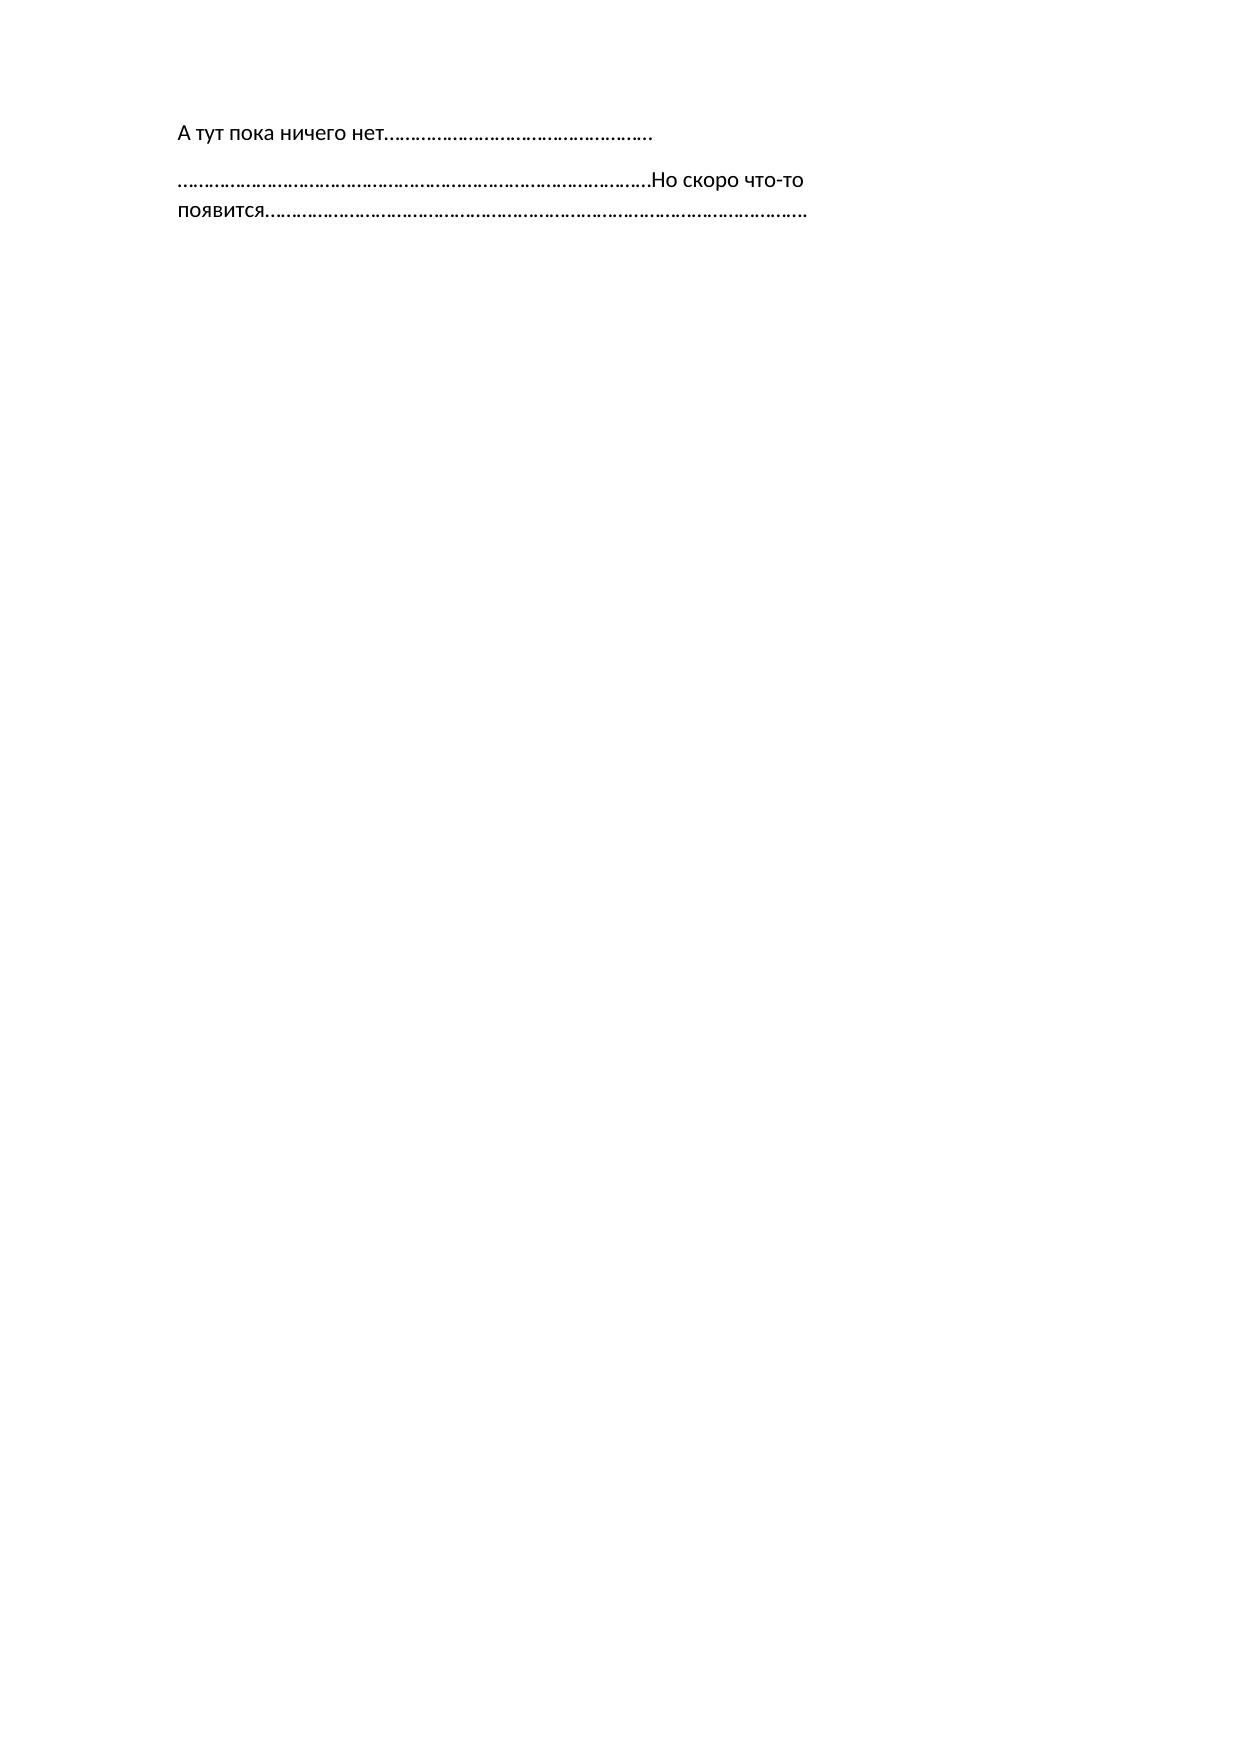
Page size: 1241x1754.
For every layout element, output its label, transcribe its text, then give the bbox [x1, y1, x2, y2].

text А тут пока ничего нет…………………………………………… [177, 118, 1152, 146]
text ………………………………………………………………………………Но скоро что-то появится…………………………………………………………………………………………. [177, 165, 1152, 223]
